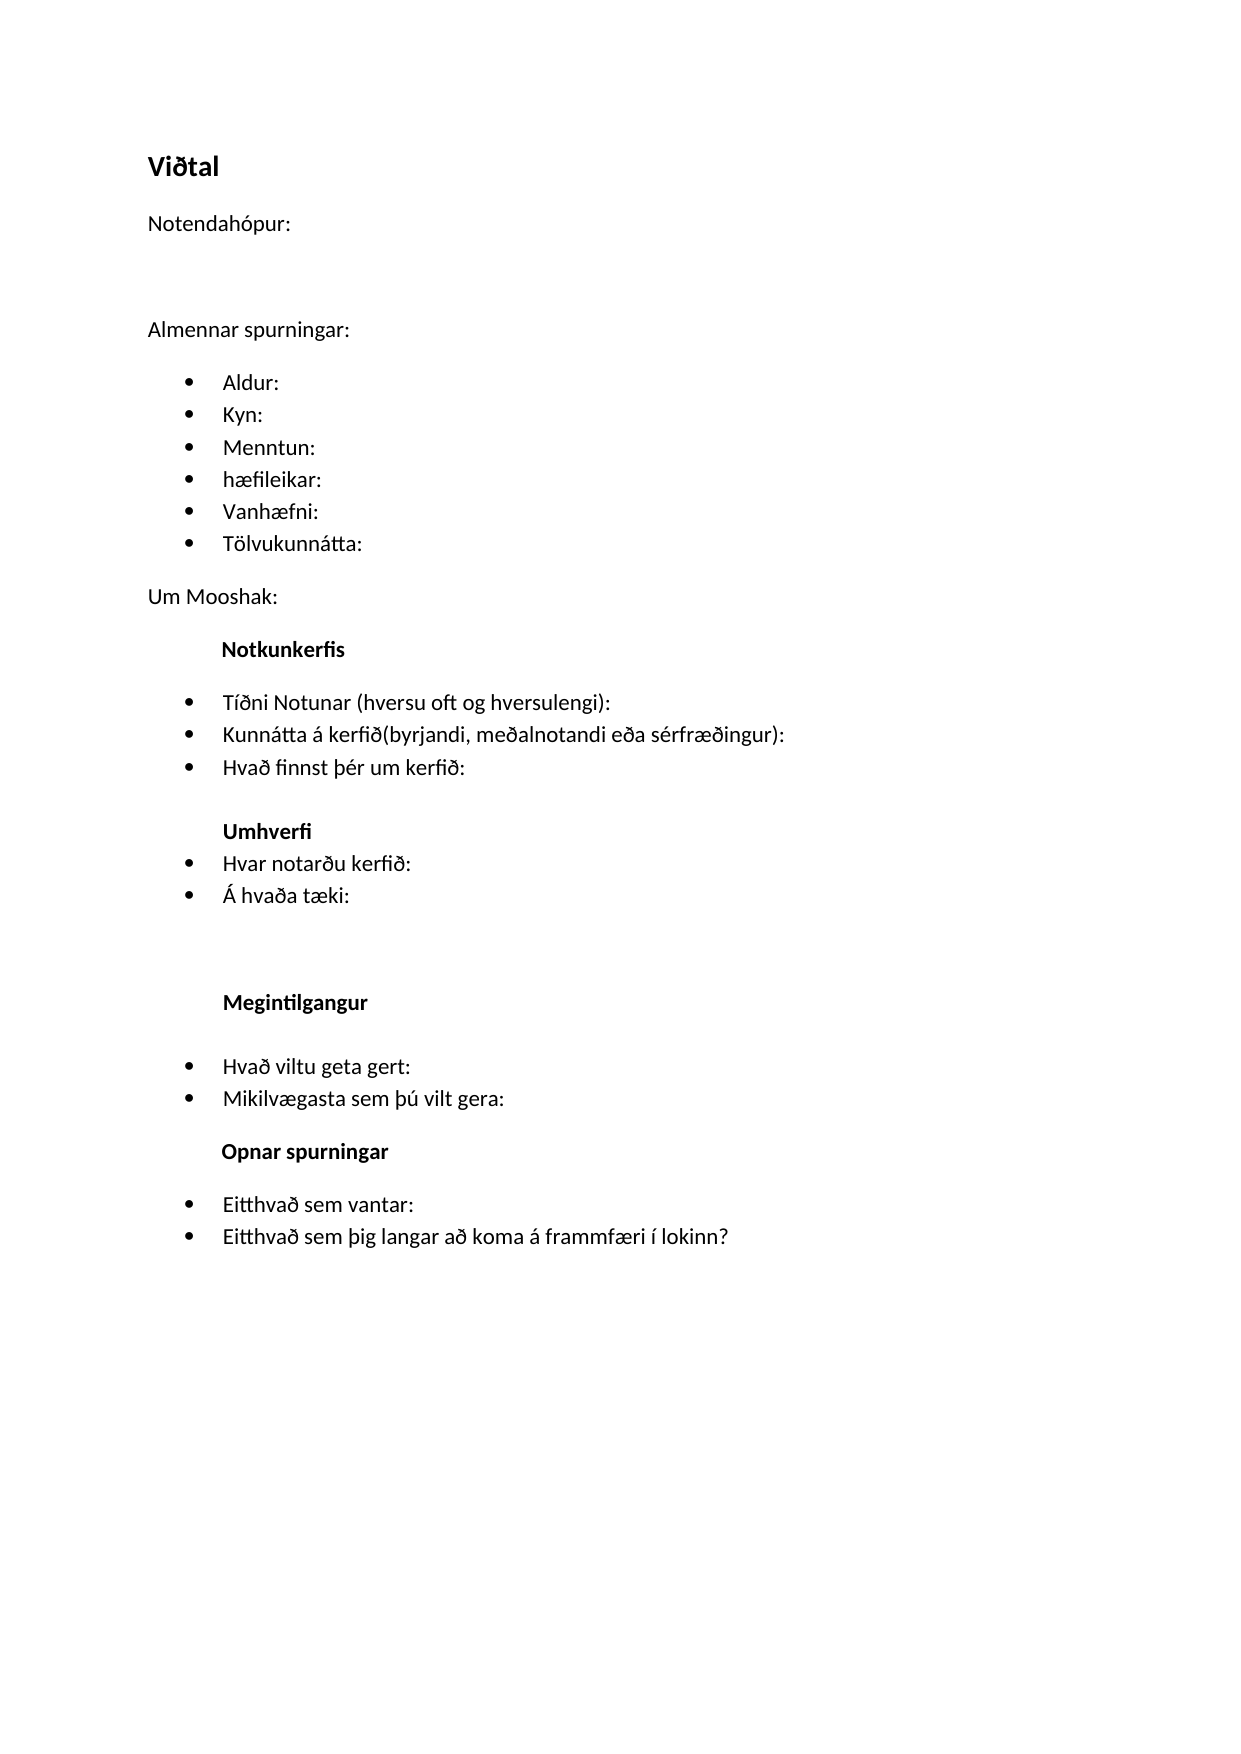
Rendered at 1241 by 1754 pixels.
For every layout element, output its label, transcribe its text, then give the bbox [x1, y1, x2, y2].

list Kunnátta á kerfið(byrjandi, meðalnotandi eða sérfræðingur): [185, 721, 1093, 749]
text Um Mooshak: [148, 582, 1093, 610]
list Hvað viltu geta gert: [185, 1052, 1093, 1080]
list Megintilgangur [223, 988, 1093, 1016]
list Eitthvað sem vantar: [185, 1190, 1093, 1218]
list Mikilvægasta sem þú vilt gera: [185, 1084, 1093, 1112]
text Notkunkerfis [148, 635, 1093, 663]
list Vanhæfni: [185, 497, 1093, 525]
list Eitthvað sem þig langar að koma á frammfæri í lokinn? [185, 1222, 1093, 1250]
list Kyn: [185, 401, 1093, 429]
text Notendahópur: [148, 209, 1093, 237]
list Hvað finnst þér um kerfið: [185, 753, 1093, 781]
list Tíðni Notunar (hversu oft og hversulengi): [185, 688, 1093, 716]
list hæfileikar: [185, 465, 1093, 493]
list Hvar notarðu kerfið: [185, 849, 1093, 877]
list Á hvaða tæki: [185, 882, 1093, 909]
list Umhverfi [223, 817, 1093, 845]
list Aldur: [185, 368, 1093, 396]
list Menntun: [185, 433, 1093, 461]
text Opnar spurningar [221, 1137, 1093, 1165]
list Tölvukunnátta: [185, 529, 1093, 557]
text Almennar spurningar: [148, 315, 1093, 343]
text Viðtal [148, 148, 1093, 183]
